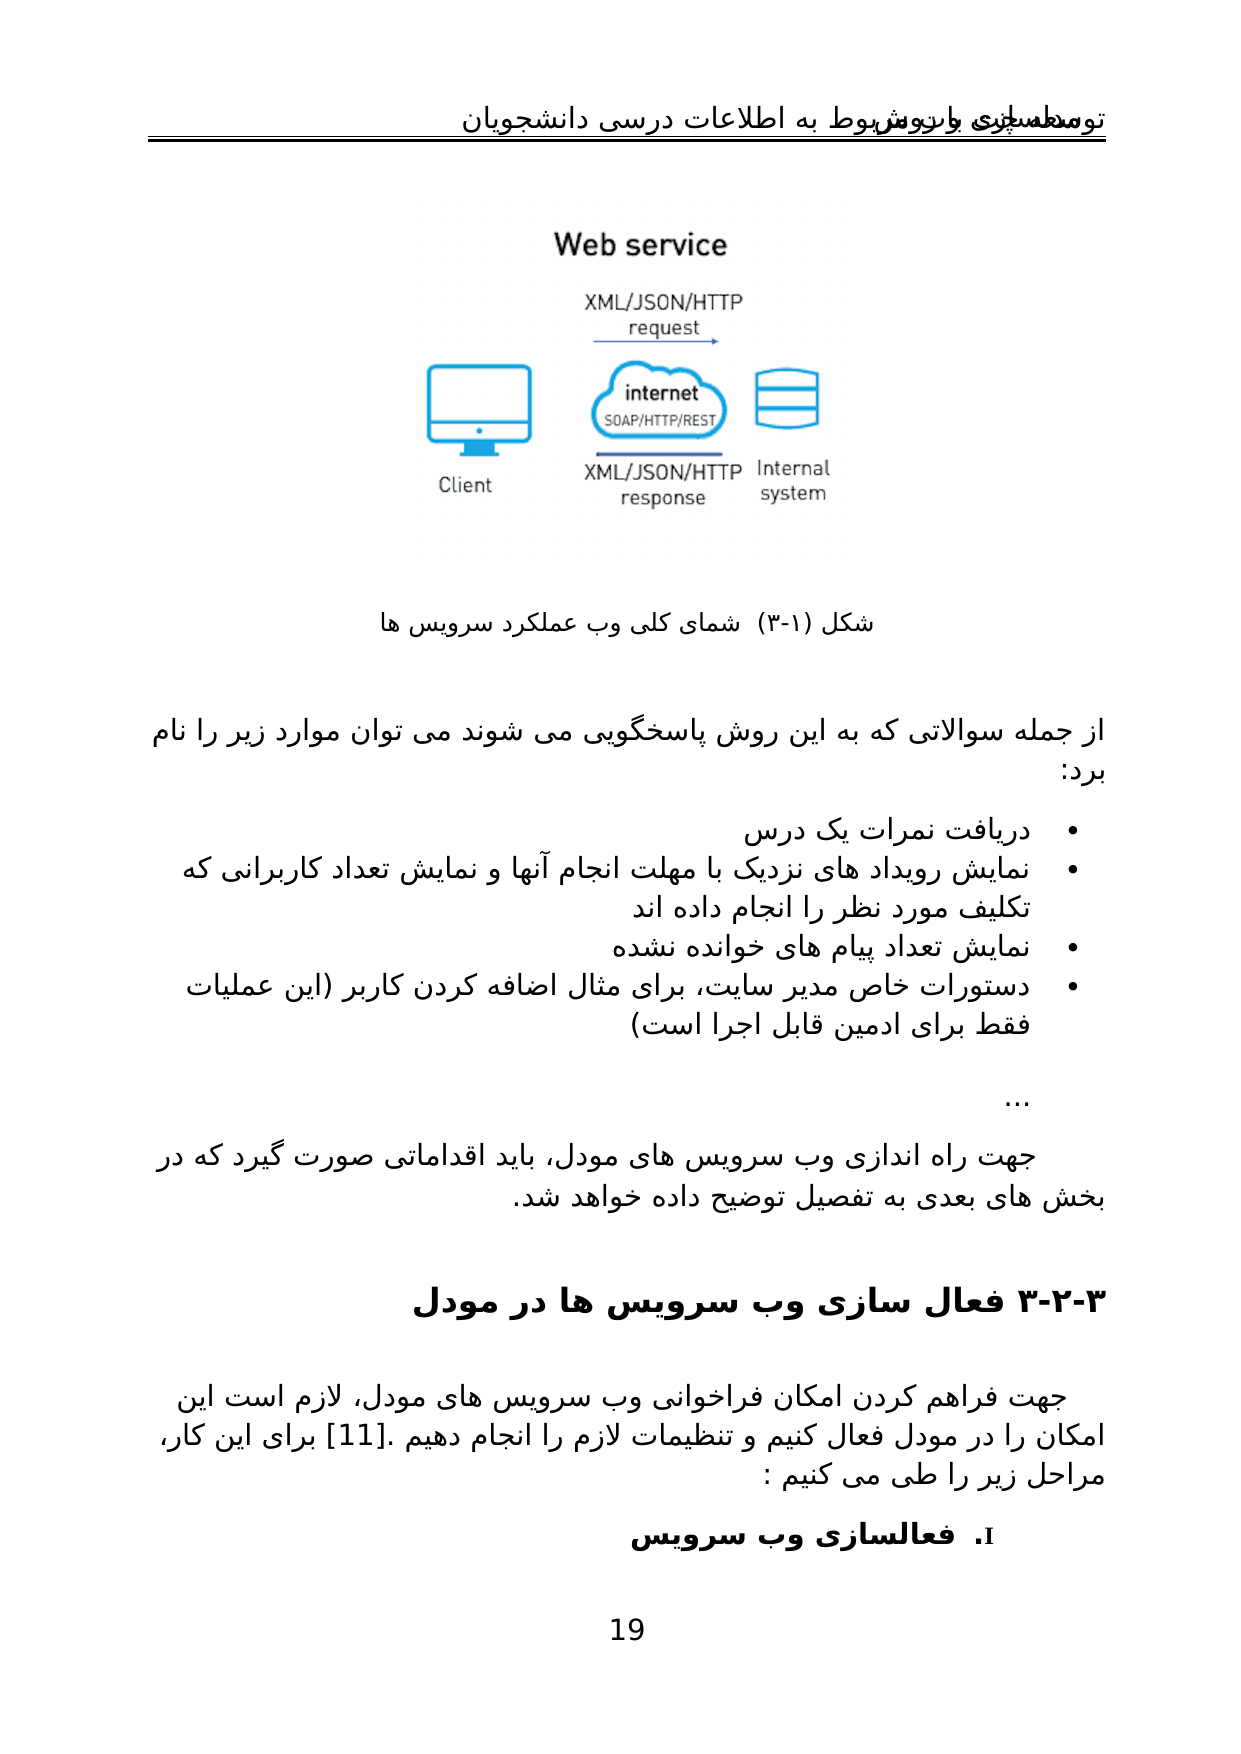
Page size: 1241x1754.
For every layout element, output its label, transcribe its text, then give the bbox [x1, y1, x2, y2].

text جهت فراهم کردن امکان فراخوانی وب سرویس های مودل، لازم است این امکان را در مودل فعال کنیم و تنظیمات لازم را انجام دهیم .[11] برای این کار، مراحل زیر را طی می کنیم : [148, 1379, 1106, 1491]
subtitle ۳-۲-۳ فعال سازی وب سرویس ها در مودل [148, 1282, 1106, 1321]
list ... [148, 1079, 1031, 1113]
list فعالسازی وب سرویس [148, 1517, 994, 1551]
text از جمله سوالاتی که به این روش پاسخگویی می شوند می توان موارد زیر را نام برد: [148, 713, 1106, 786]
text جهت راه اندازی وب سرویس های مودل، باید اقداماتی صورت گیرد که در بخش های بعدی به تفصیل توضیح داده خواهد شد. [148, 1139, 1106, 1213]
list دستورات خاص مدیر سایت، برای مثال اضافه کردن کاربر (این عملیات فقط برای ادمین قابل اجرا است) [148, 968, 1069, 1041]
text شکل (۱-۳) شمای کلی وب عملکرد سرویس ها [148, 608, 1106, 637]
list دریافت نمرات یک درس [148, 812, 1069, 846]
picture [396, 177, 858, 583]
list نمایش تعداد پیام های خوانده نشده [148, 929, 1069, 963]
list نمایش رویداد های نزدیک با مهلت انجام آنها و نمایش تعداد کاربرانی که تکلیف مورد نظر را انجام داده اند [148, 851, 1069, 924]
